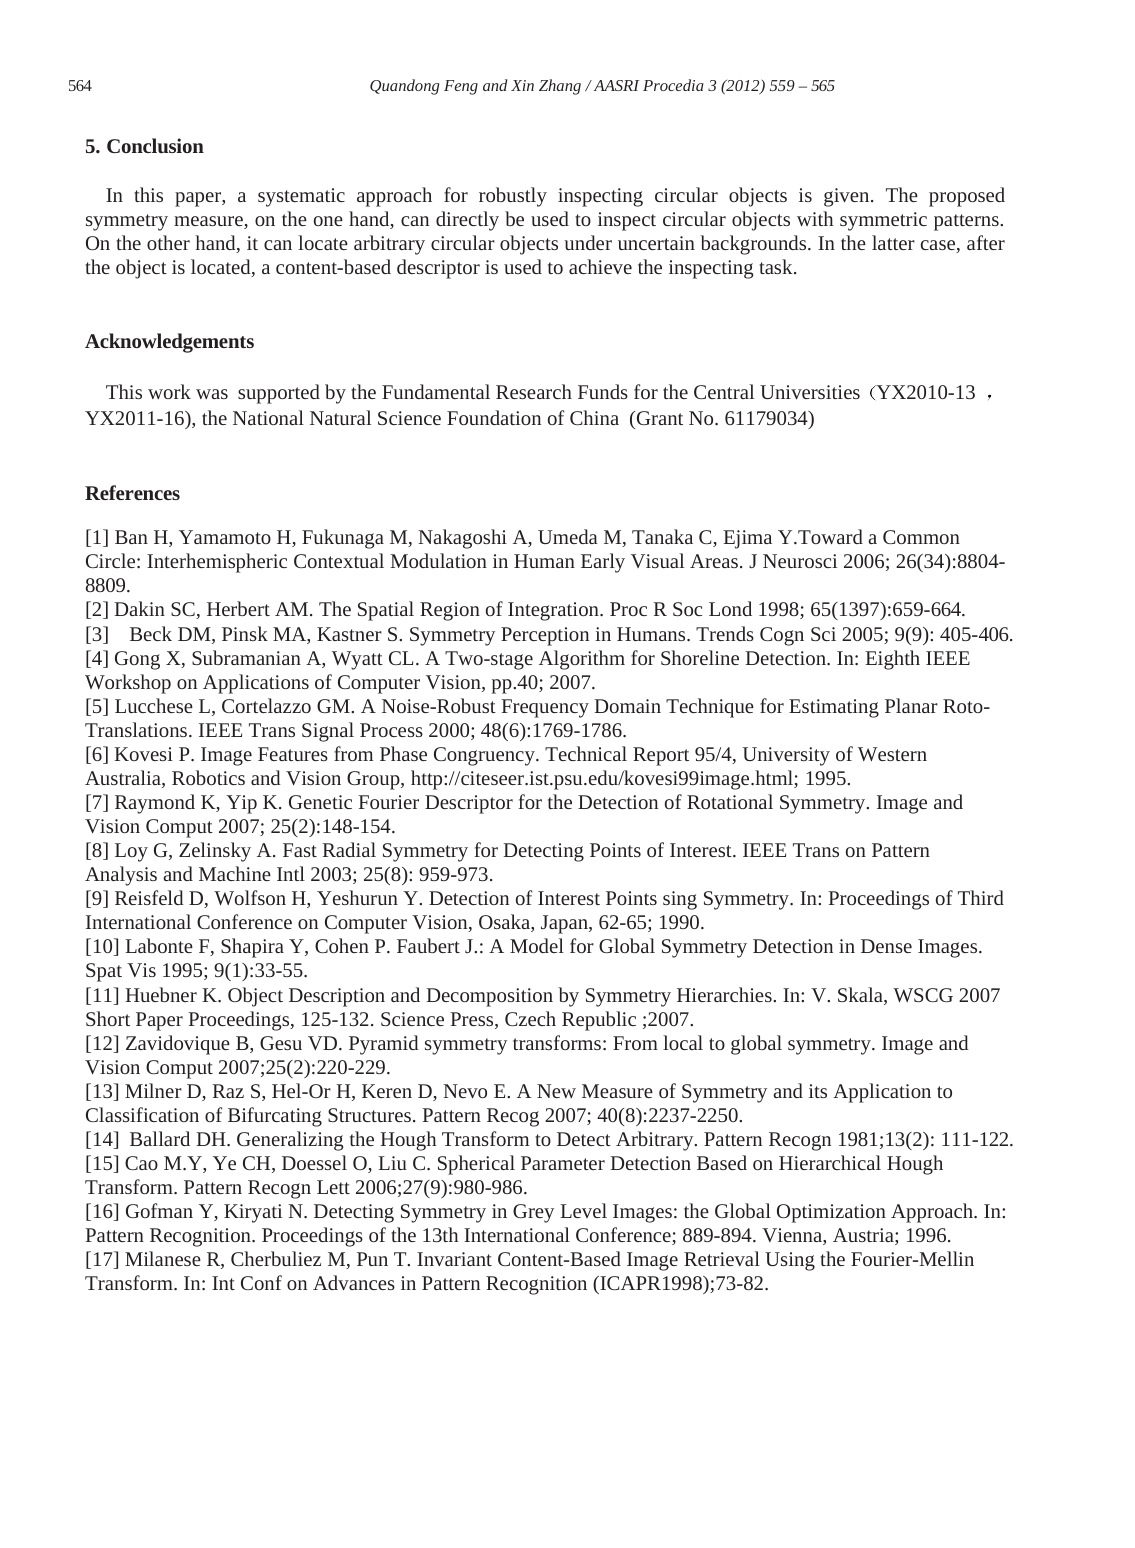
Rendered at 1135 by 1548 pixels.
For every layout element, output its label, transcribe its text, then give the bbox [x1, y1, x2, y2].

list Huebner K. Object Description and Decomposition by Symmetry Hierarchies. In: V. Skala, WSCG 2007 Short Paper Proceedings, 125-132. Science Press, Czech Republic ;2007. [85, 982, 1001, 1031]
list Loy G, Zelinsky A. Fast Radial Symmetry for Detecting Points of Interest. IEEE Trans on Pattern Analysis and Machine Intl 2003; 25(8): 959-973. [85, 838, 931, 886]
list Dakin SC, Herbert AM. The Spatial Region of Integration. Proc R Soc Lond 1998; 65(1397):659-664. [85, 597, 1078, 621]
list Gofman Y, Kiryati N. Detecting Symmetry in Grey Level Images: the Global Optimization Approach. In: Pattern Recognition. Proceedings of the 13th International Conference; 889-894. Vienna, Austria; 1996. [85, 1199, 1013, 1247]
list Ban H, Yamamoto H, Fukunaga M, Nakagoshi A, Umeda M, Tanaka C, Ejima Y.Toward a Common Circle: Interhemispheric Contextual Modulation in Human Early Visual Areas. J Neurosci 2006; 26(34):8804- 8809. [85, 525, 1006, 597]
list Reisfeld D, Wolfson H, Yeshurun Y. Detection of Interest Points sing Symmetry. In: Proceedings of Third International Conference on Computer Vision, Osaka, Japan, 62-65; 1990. [85, 886, 1004, 934]
subtitle Conclusion [85, 134, 1078, 158]
list Zavidovique B, Gesu VD. Pyramid symmetry transforms: From local to global symmetry. Image and Vision Comput 2007;25(2):220-229. [85, 1031, 969, 1079]
subtitle Acknowledgements [85, 329, 1078, 353]
picture [870, 384, 877, 401]
list Labonte F, Shapira Y, Cohen P. Faubert J.: A Model for Global Symmetry Detection in Dense Images. Spat Vis 1995; 9(1):33-55. [85, 934, 984, 982]
list Milanese R, Cherbuliez M, Pun T. Invariant Content-Based Image Retrieval Using the Fourier-Mellin Transform. In: Int Conf on Advances in Pattern Recognition (ICAPR1998);73-82. [85, 1247, 975, 1295]
text This work was supported by the Fundamental Research Funds for the Central Universities YX2010-13 YX2011-16), the National Natural Science Foundation of China (Grant No. 61179034) [85, 380, 986, 430]
list Gong X, Subramanian A, Wyatt CL. A Two-stage Algorithm for Shoreline Detection. In: Eighth IEEE Workshop on Applications of Computer Vision, pp.40; 2007. [85, 646, 971, 694]
text In this paper, a systematic approach for robustly inspecting circular objects is given. The proposed symmetry measure, on the one hand, can directly be used to inspect circular objects with symmetric patterns. On the other hand, it can locate arbitrary circular objects under uncertain backgrounds. In the latter case, after the object is located, a content-based descriptor is used to achieve the inspecting task. [85, 183, 1007, 279]
list Cao M.Y, Ye CH, Doessel O, Liu C. Spherical Parameter Detection Based on Hierarchical Hough Transform. Pattern Recogn Lett 2006;27(9):980-986. [85, 1151, 945, 1199]
list Milner D, Raz S, Hel-Or H, Keren D, Nevo E. A New Measure of Symmetry and its Application to Classification of Bifurcating Structures. Pattern Recog 2007; 40(8):2237-2250. [85, 1079, 954, 1127]
subtitle References [85, 481, 1078, 504]
list Beck DM, Pinsk MA, Kastner S. Symmetry Perception in Humans. Trends Cogn Sci 2005; 9(9): 405-406. [85, 621, 1078, 646]
list Kovesi P. Image Features from Phase Congruency. Technical Report 95/4, University of Western Australia, Robotics and Vision Group, http://citeseer.ist.psu.edu/kovesi99image.html; 1995. [85, 742, 928, 790]
list Ballard DH. Generalizing the Hough Transform to Detect Arbitrary. Pattern Recogn 1981;13(2): 111-122. [85, 1127, 1078, 1151]
list Raymond K, Yip K. Genetic Fourier Descriptor for the Detection of Rotational Symmetry. Image and Vision Comput 2007; 25(2):148-154. [85, 790, 964, 838]
list Lucchese L, Cortelazzo GM. A Noise-Robust Frequency Domain Technique for Estimating Planar Roto- Translations. IEEE Trans Signal Process 2000; 48(6):1769-1786. [85, 694, 991, 742]
